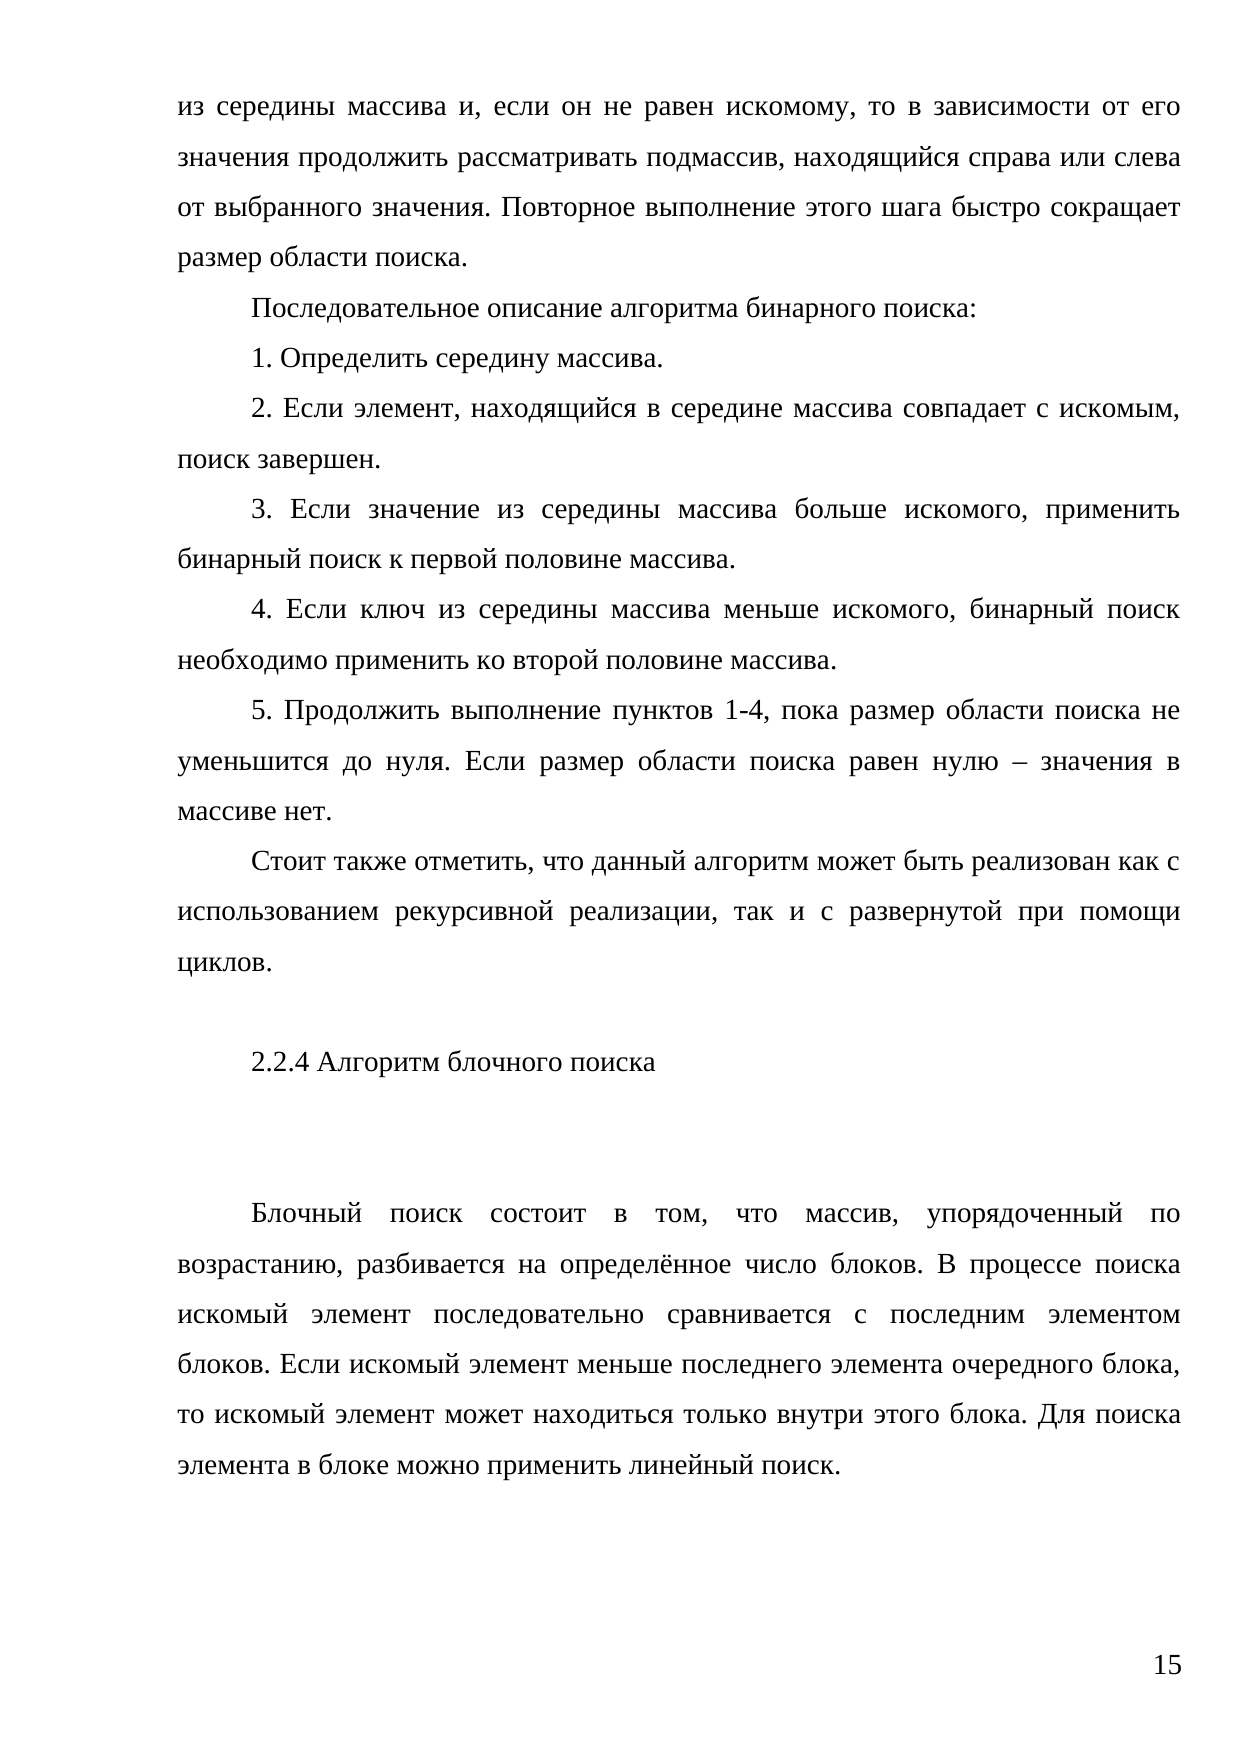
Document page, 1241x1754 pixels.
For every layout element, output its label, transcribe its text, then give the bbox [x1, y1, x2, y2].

text 4. Если ключ из середины массива меньше искомого, бинарный поиск необходимо применить ко второй половине массива. [177, 592, 1182, 676]
text 5. Продолжить выполнение пунктов 1-4, пока размер области поиска не уменьшится до нуля. Если размер области поиска равен нулю – значения в массиве нет. [177, 692, 1182, 826]
text Блочный поиск состоит в том, что массив, упорядоченный по возрастанию, разбивается на определённое число блоков. В процессе поиска искомый элемент последовательно сравнивается с последним элементом блоков. Если искомый элемент меньше последнего элемента очередного блока, то искомый элемент может находиться только внутри этого блока. Для поиска элемента в блоке можно применить линейный поиск. [177, 1195, 1182, 1481]
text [177, 88, 1182, 273]
text 3. Если значение из середины массива больше искомого, применить бинарный поиск к первой половине массива. [177, 491, 1182, 575]
text Последовательное описание алгоритма бинарного поиска: [177, 290, 1182, 323]
text Стоит также отметить, что данный алгоритм может быть реализован как с использованием рекурсивной реализации, так и с развернутой при помощи циклов. [177, 843, 1182, 977]
text 2. Если элемент, находящийся в середине массива совпадает с искомым, поиск завершен. [177, 390, 1182, 474]
text 1. Определить середину массива. [177, 340, 1182, 374]
text 2.2.4 Алгоритм блочного поиска [177, 1044, 1182, 1078]
